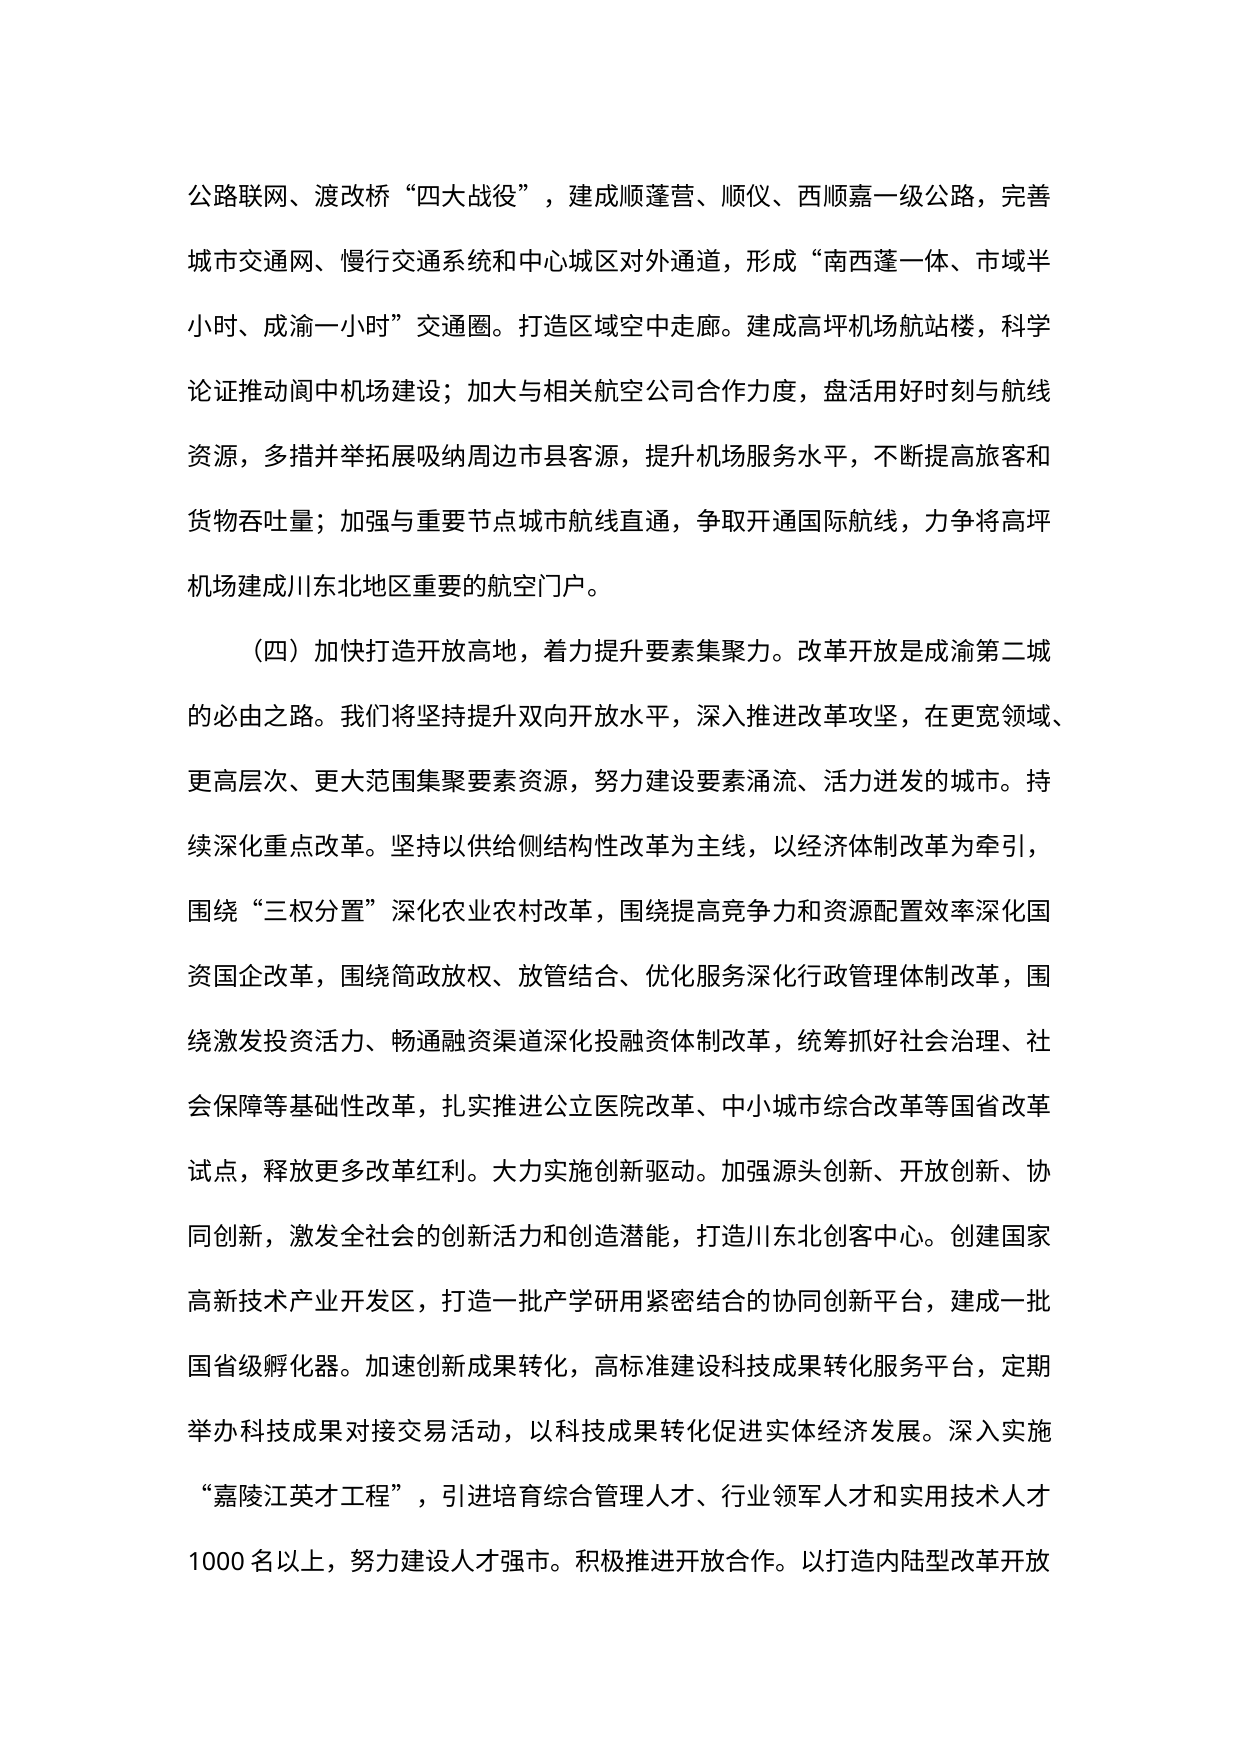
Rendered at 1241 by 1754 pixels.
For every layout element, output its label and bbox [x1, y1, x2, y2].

text [187, 617, 1053, 1592]
text [187, 162, 1053, 617]
